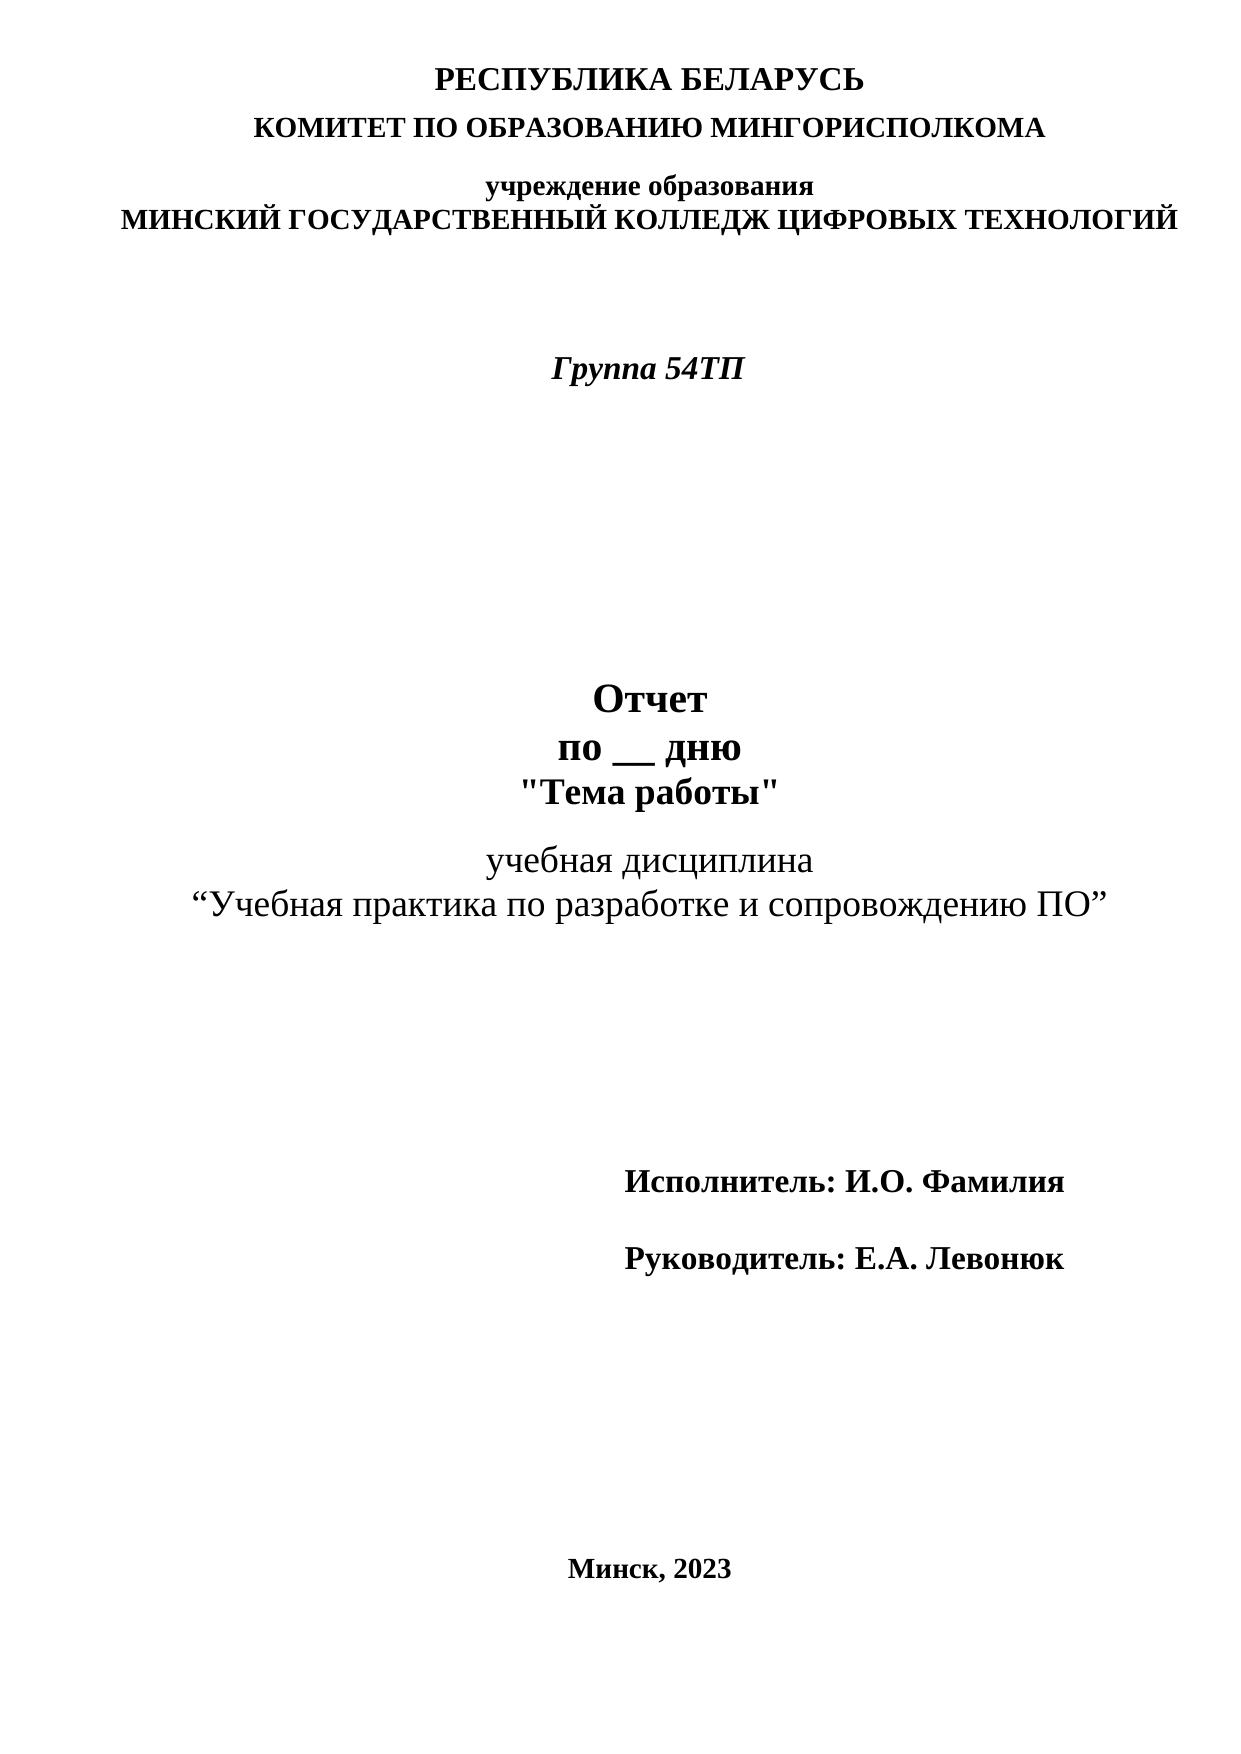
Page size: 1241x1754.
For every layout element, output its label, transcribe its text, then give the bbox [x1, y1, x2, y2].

text Минск, 2023 [118, 1552, 1181, 1585]
text учреждение образования [118, 168, 1181, 202]
subtitle Группа 54ТП [118, 348, 1181, 386]
title МИНСКИЙ ГОСУДАРСТВЕННЫЙ КОЛЛЕДЖ ЦИФРОВЫХ ТЕХНОЛОГИЙ [118, 202, 1181, 236]
text Руководитель: Е.А. Левонюк [624, 1238, 1181, 1277]
text учебная дисциплина [118, 838, 1181, 881]
text “Учебная практика по разработке и сопровождению ПО” [118, 881, 1181, 924]
text Исполнитель: И.О. Фамилия [624, 1162, 1181, 1200]
text "Тема работы" [118, 770, 1181, 813]
subtitle Отчет [118, 674, 1181, 722]
text КОМИТЕТ ПО ОБРАЗОВАНИЮ МИНГОРИСПОЛКОМА [118, 110, 1181, 143]
text РЕСПУБЛИКА БЕЛАРУСЬ [118, 59, 1181, 97]
subtitle по __ дню [118, 722, 1181, 770]
